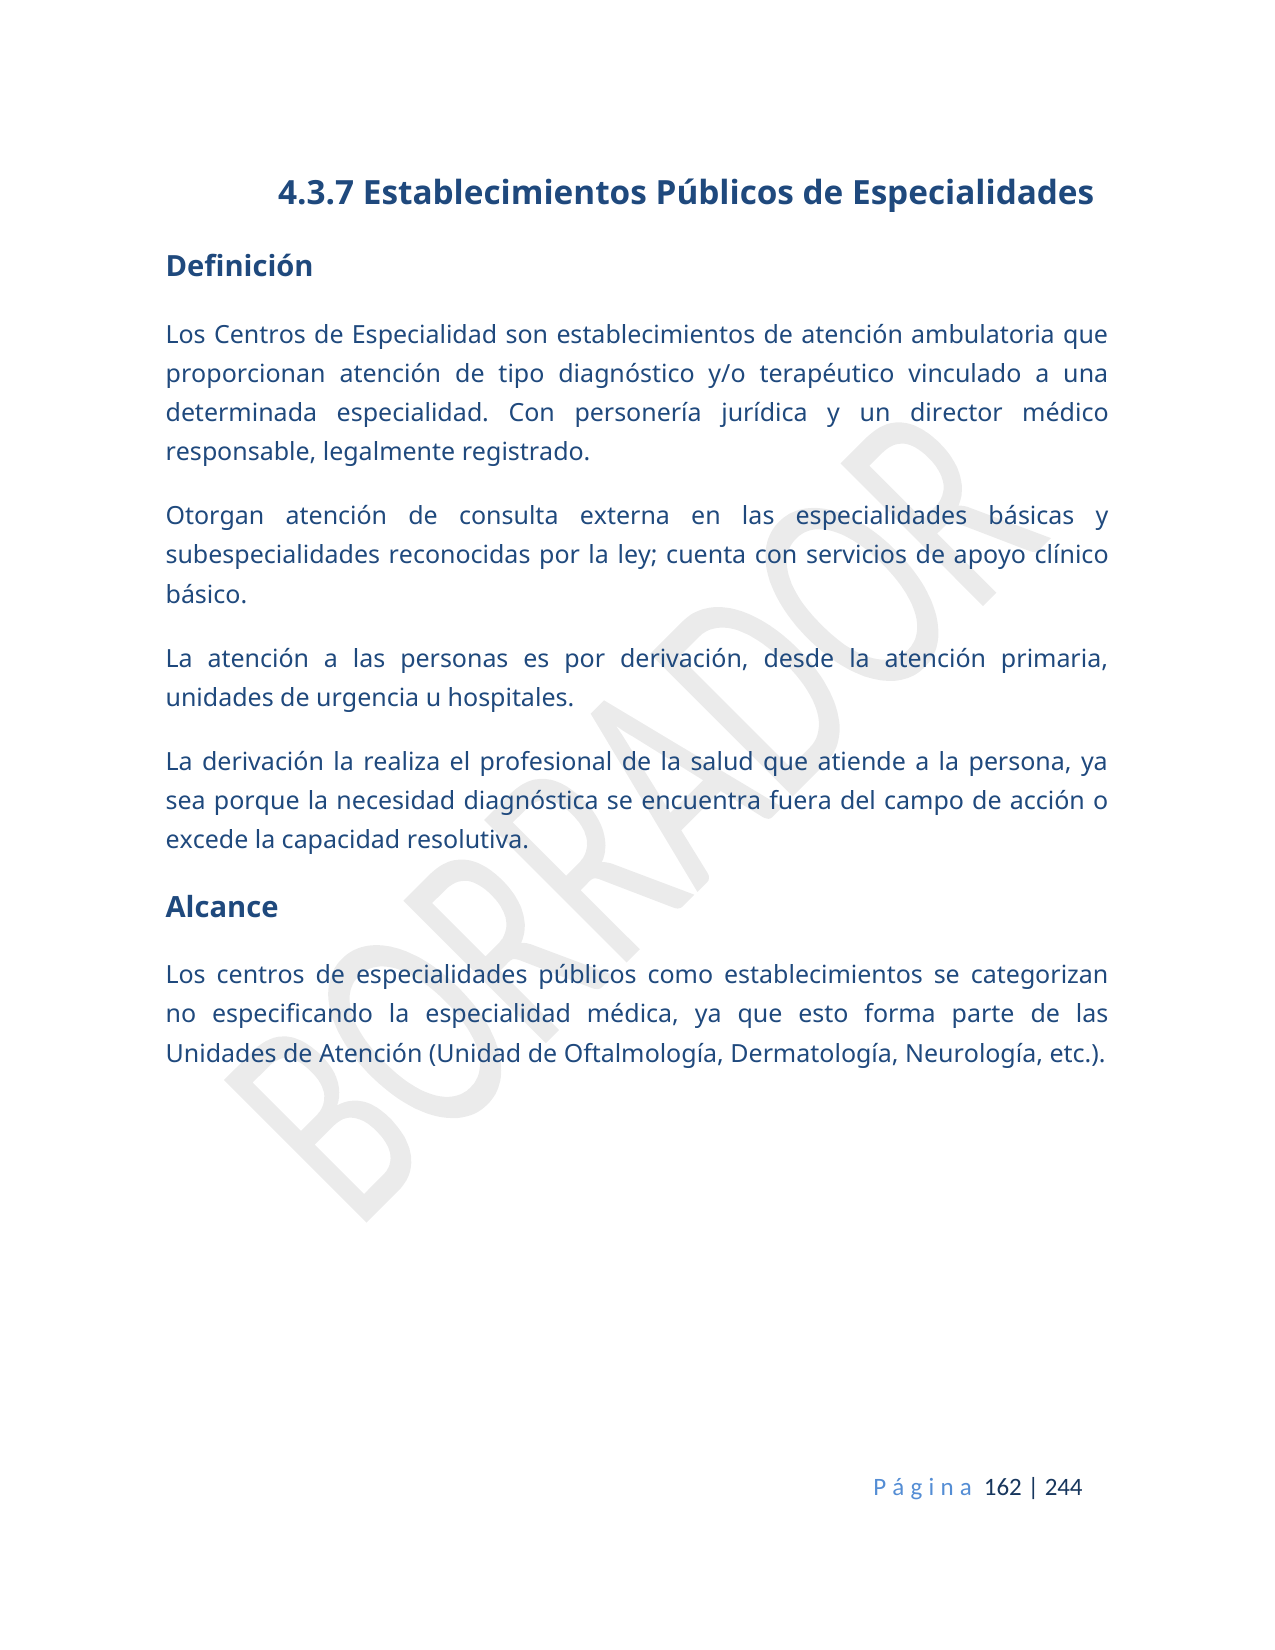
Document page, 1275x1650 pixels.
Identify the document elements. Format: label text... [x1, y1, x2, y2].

text Definición [165, 246, 1109, 285]
text Otorgan atención de consulta externa en las especialidades básicas y subespecialidades reconocidas por la ley; cuenta con servicios de apoyo clínico básico. [165, 498, 1109, 610]
text La derivación la realiza el profesional de la salud que atiende a la persona, ya sea porque la necesidad diagnóstica se encuentra fuera del campo de acción o excede la capacidad resolutiva. [165, 744, 1109, 856]
text La atención a las personas es por derivación, desde la atención primaria, unidades de urgencia u hospitales. [165, 641, 1109, 714]
subtitle 4.3.7 Establecimientos Públicos de Especialidades [278, 168, 1109, 214]
text Los Centros de Especialidad son establecimientos de atención ambulatoria que proporcionan atención de tipo diagnóstico y/o terapéutico vinculado a una determinada especialidad. Con personería jurídica y un director médico responsable, legalmente registrado. [165, 316, 1109, 468]
text Alcance [165, 886, 1109, 926]
text Los centros de especialidades públicos como establecimientos se categorizan no especificando la especialidad médica, ya que esto forma parte de las Unidades de Atención (Unidad de Oftalmología, Dermatología, Neurología, etc.). [165, 957, 1109, 1069]
